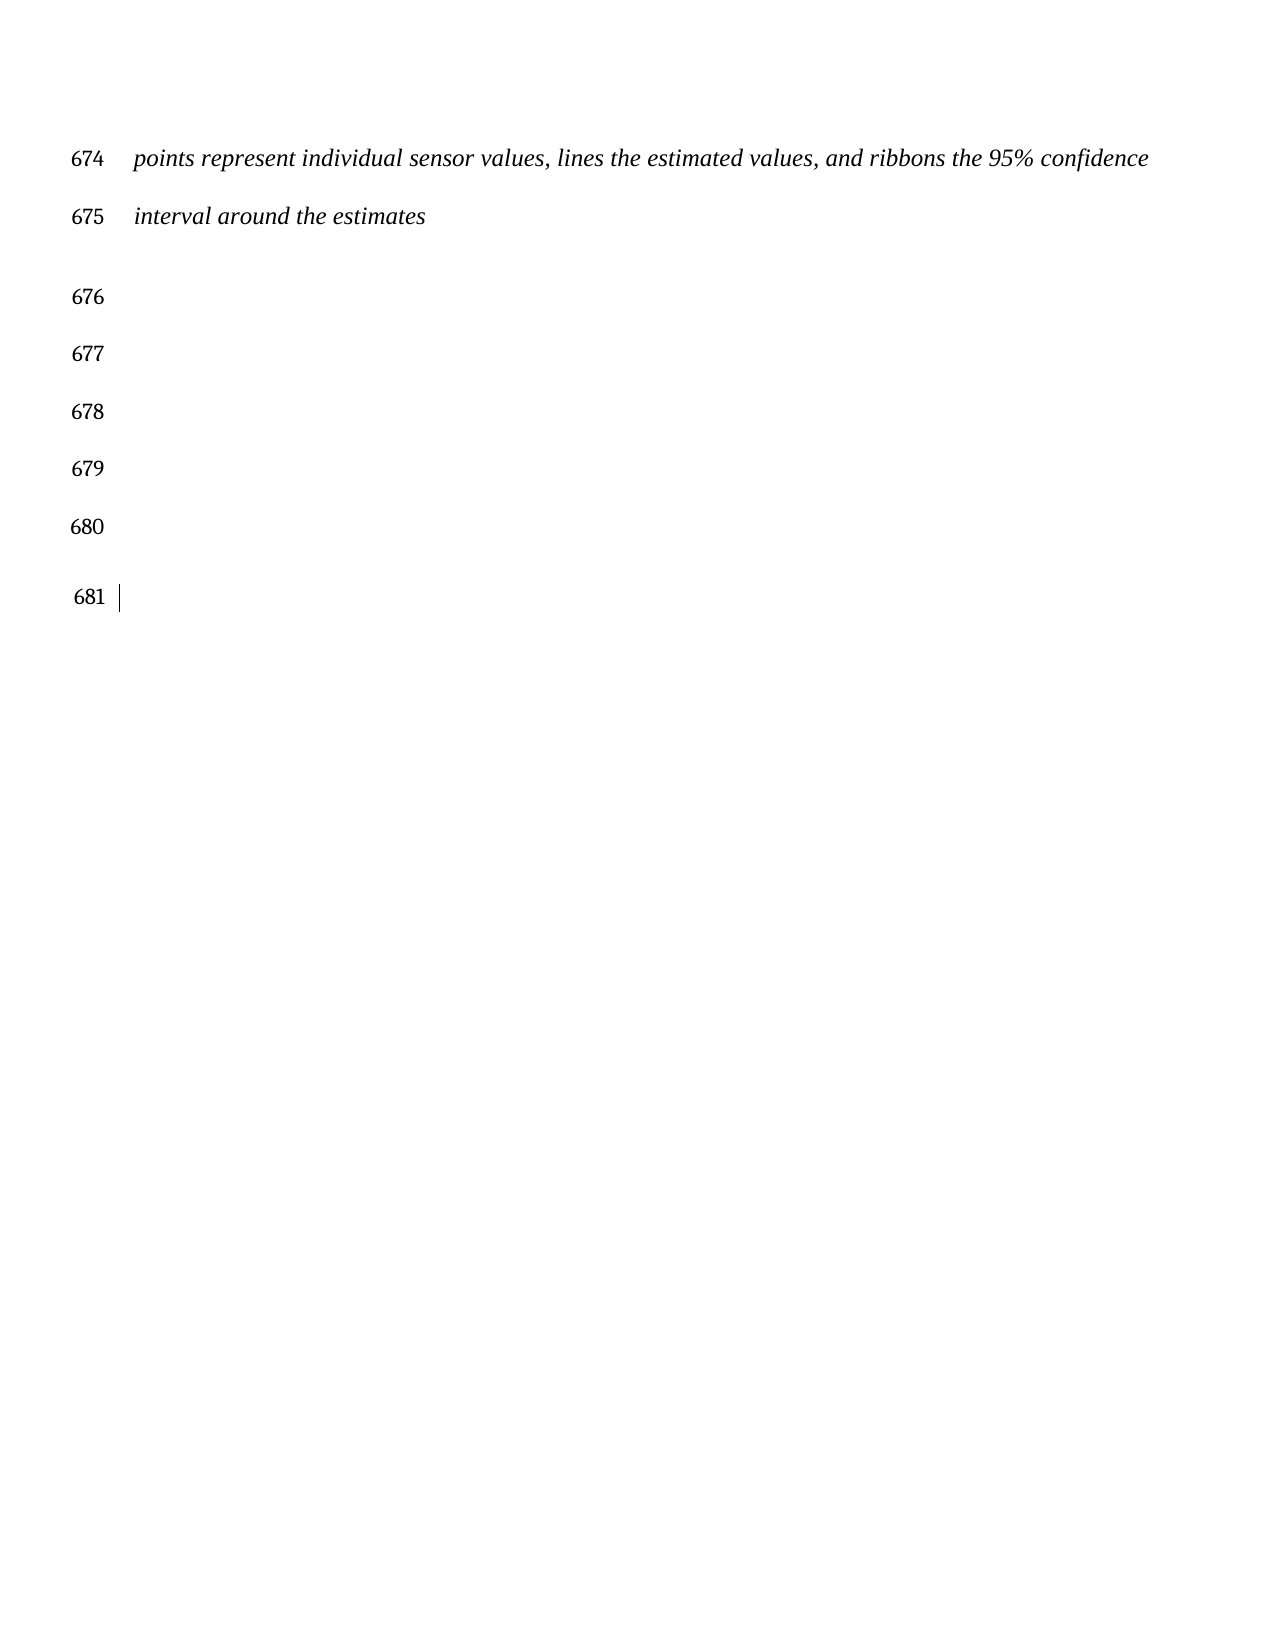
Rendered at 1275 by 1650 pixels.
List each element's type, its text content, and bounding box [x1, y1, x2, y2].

text points represent individual sensor values, lines the estimated values, and ribbons the 95% confidence interval around the estimates [133, 143, 1152, 230]
